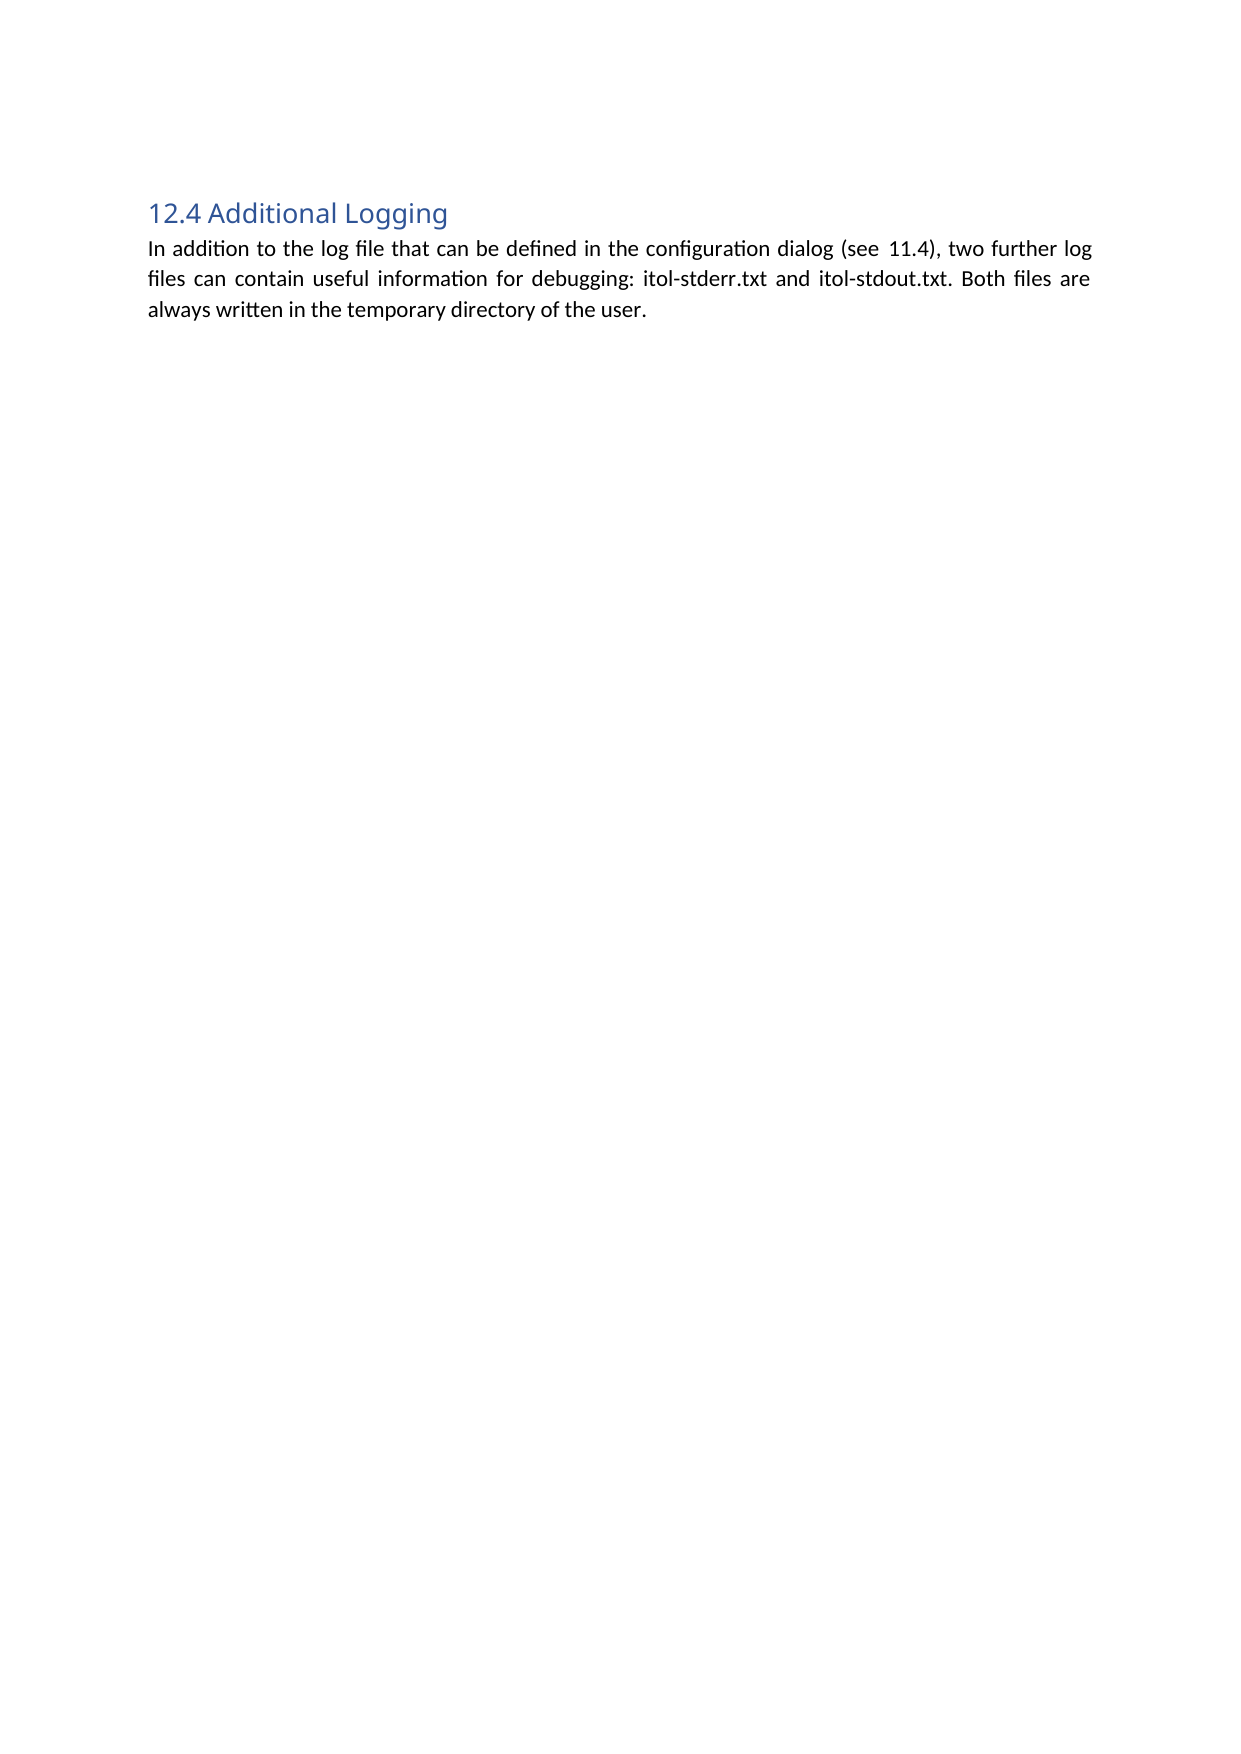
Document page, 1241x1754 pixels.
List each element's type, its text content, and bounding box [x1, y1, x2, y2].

subtitle Additional Logging [148, 194, 1093, 231]
text In addition to the log file that can be defined in the configuration dialog (see 11.4), two further log files can contain useful information for debugging: itol-stderr.txt and itol-stdout.txt. Both files are always written in the temporary directory of the user. [148, 234, 1093, 323]
